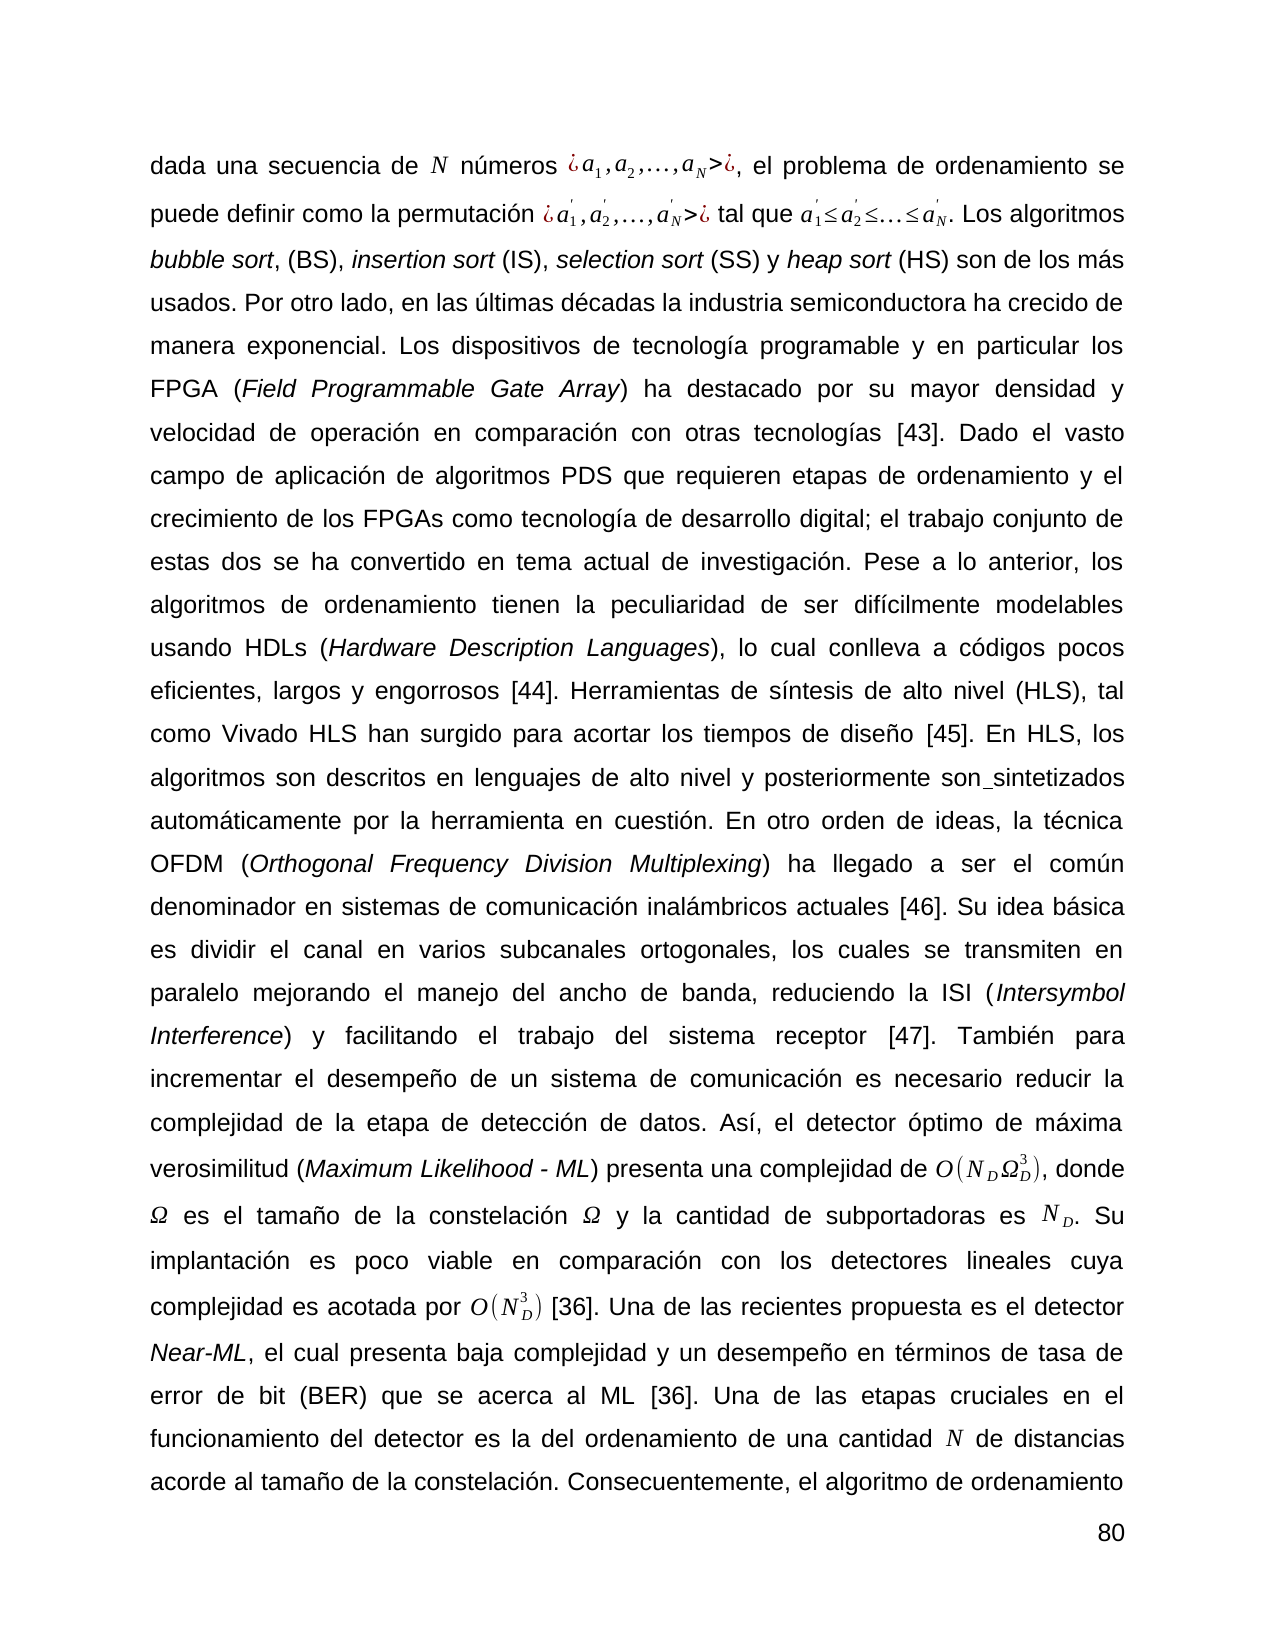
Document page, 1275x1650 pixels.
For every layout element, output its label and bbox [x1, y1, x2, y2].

text [150, 150, 1125, 1496]
